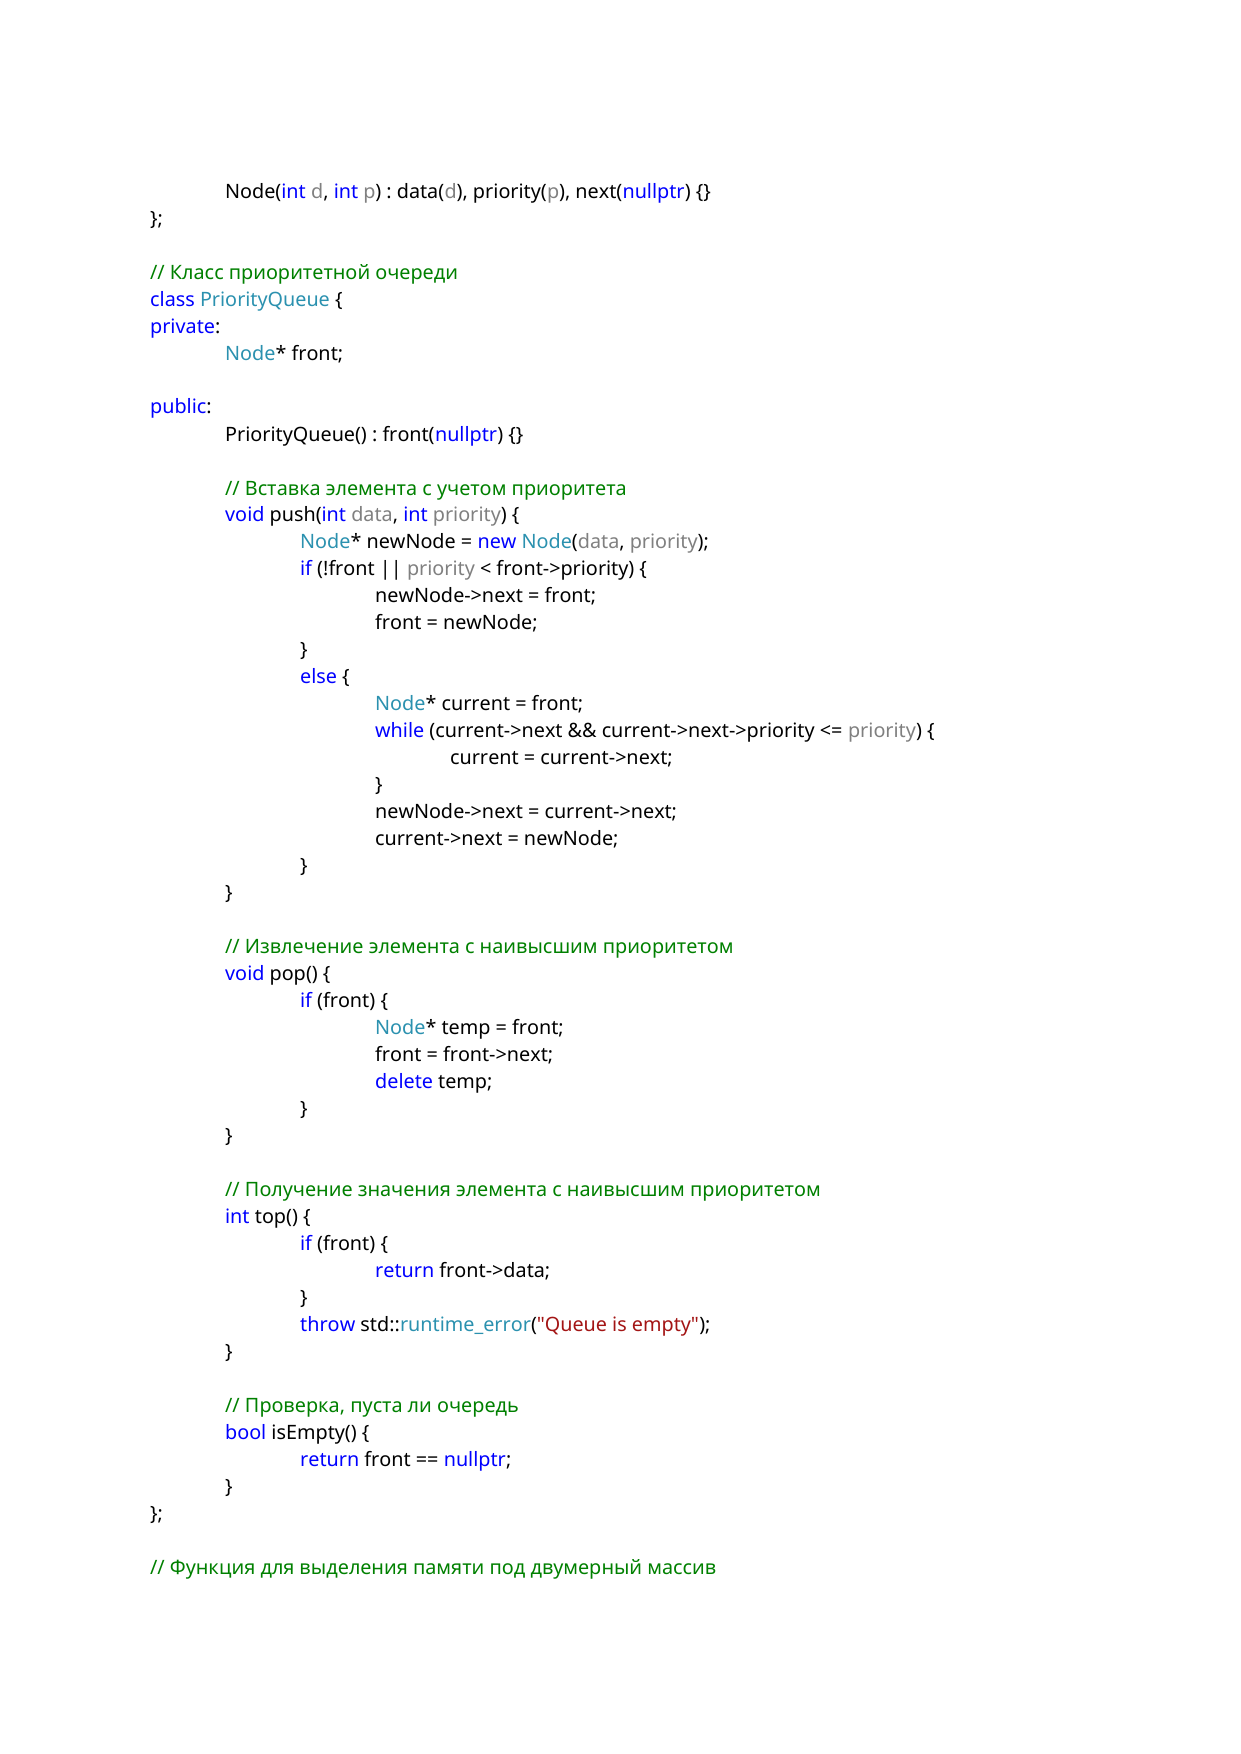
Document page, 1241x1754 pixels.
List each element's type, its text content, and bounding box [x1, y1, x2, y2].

text void push(int data, int priority) { [150, 501, 1090, 528]
text } [150, 771, 1090, 797]
text void pop() { [150, 959, 1090, 986]
text // Вставка элемента с учетом приоритета [150, 474, 1090, 501]
text } [150, 636, 1090, 663]
text private: [150, 312, 1090, 339]
text delete temp; [150, 1067, 1090, 1094]
text while (current->next && current->next->priority <= priority) { [150, 717, 1090, 743]
text } [150, 878, 1090, 905]
text if (front) { [150, 1229, 1090, 1256]
text newNode->next = front; [150, 582, 1090, 609]
text return front->data; [150, 1256, 1090, 1283]
text current = current->next; [150, 743, 1090, 771]
text newNode->next = current->next; [150, 797, 1090, 824]
text return front == nullptr; [150, 1445, 1090, 1472]
text front = newNode; [150, 609, 1090, 636]
text int top() { [150, 1202, 1090, 1229]
text Node(int d, int p) : data(d), priority(p), next(nullptr) {} [150, 177, 1090, 204]
text class PriorityQueue { [150, 285, 1090, 312]
text }; [150, 204, 1090, 231]
text // Функция для выделения памяти под двумерный массив [150, 1553, 1090, 1580]
text } [150, 1094, 1090, 1121]
text } [150, 1337, 1090, 1364]
text if (!front || priority < front->priority) { [150, 555, 1090, 582]
text PriorityQueue() : front(nullptr) {} [150, 420, 1090, 447]
text } [150, 1121, 1090, 1148]
text throw std::runtime_error("Queue is empty"); [150, 1310, 1090, 1337]
text // Получение значения элемента с наивысшим приоритетом [150, 1175, 1090, 1202]
text bool isEmpty() { [150, 1418, 1090, 1445]
text else { [150, 663, 1090, 689]
text Node* newNode = new Node(data, priority); [150, 528, 1090, 555]
text } [150, 1283, 1090, 1310]
text Node* temp = front; [150, 1013, 1090, 1040]
text public: [150, 393, 1090, 420]
text Node* current = front; [150, 689, 1090, 717]
text } [150, 1472, 1090, 1499]
text // Класс приоритетной очереди [150, 258, 1090, 285]
text // Проверка, пуста ли очередь [150, 1391, 1090, 1418]
text Node* front; [150, 339, 1090, 366]
text front = front->next; [150, 1040, 1090, 1067]
text } [150, 851, 1090, 878]
text }; [150, 1499, 1090, 1526]
text current->next = newNode; [150, 824, 1090, 851]
text if (front) { [150, 986, 1090, 1013]
text // Извлечение элемента с наивысшим приоритетом [150, 932, 1090, 959]
